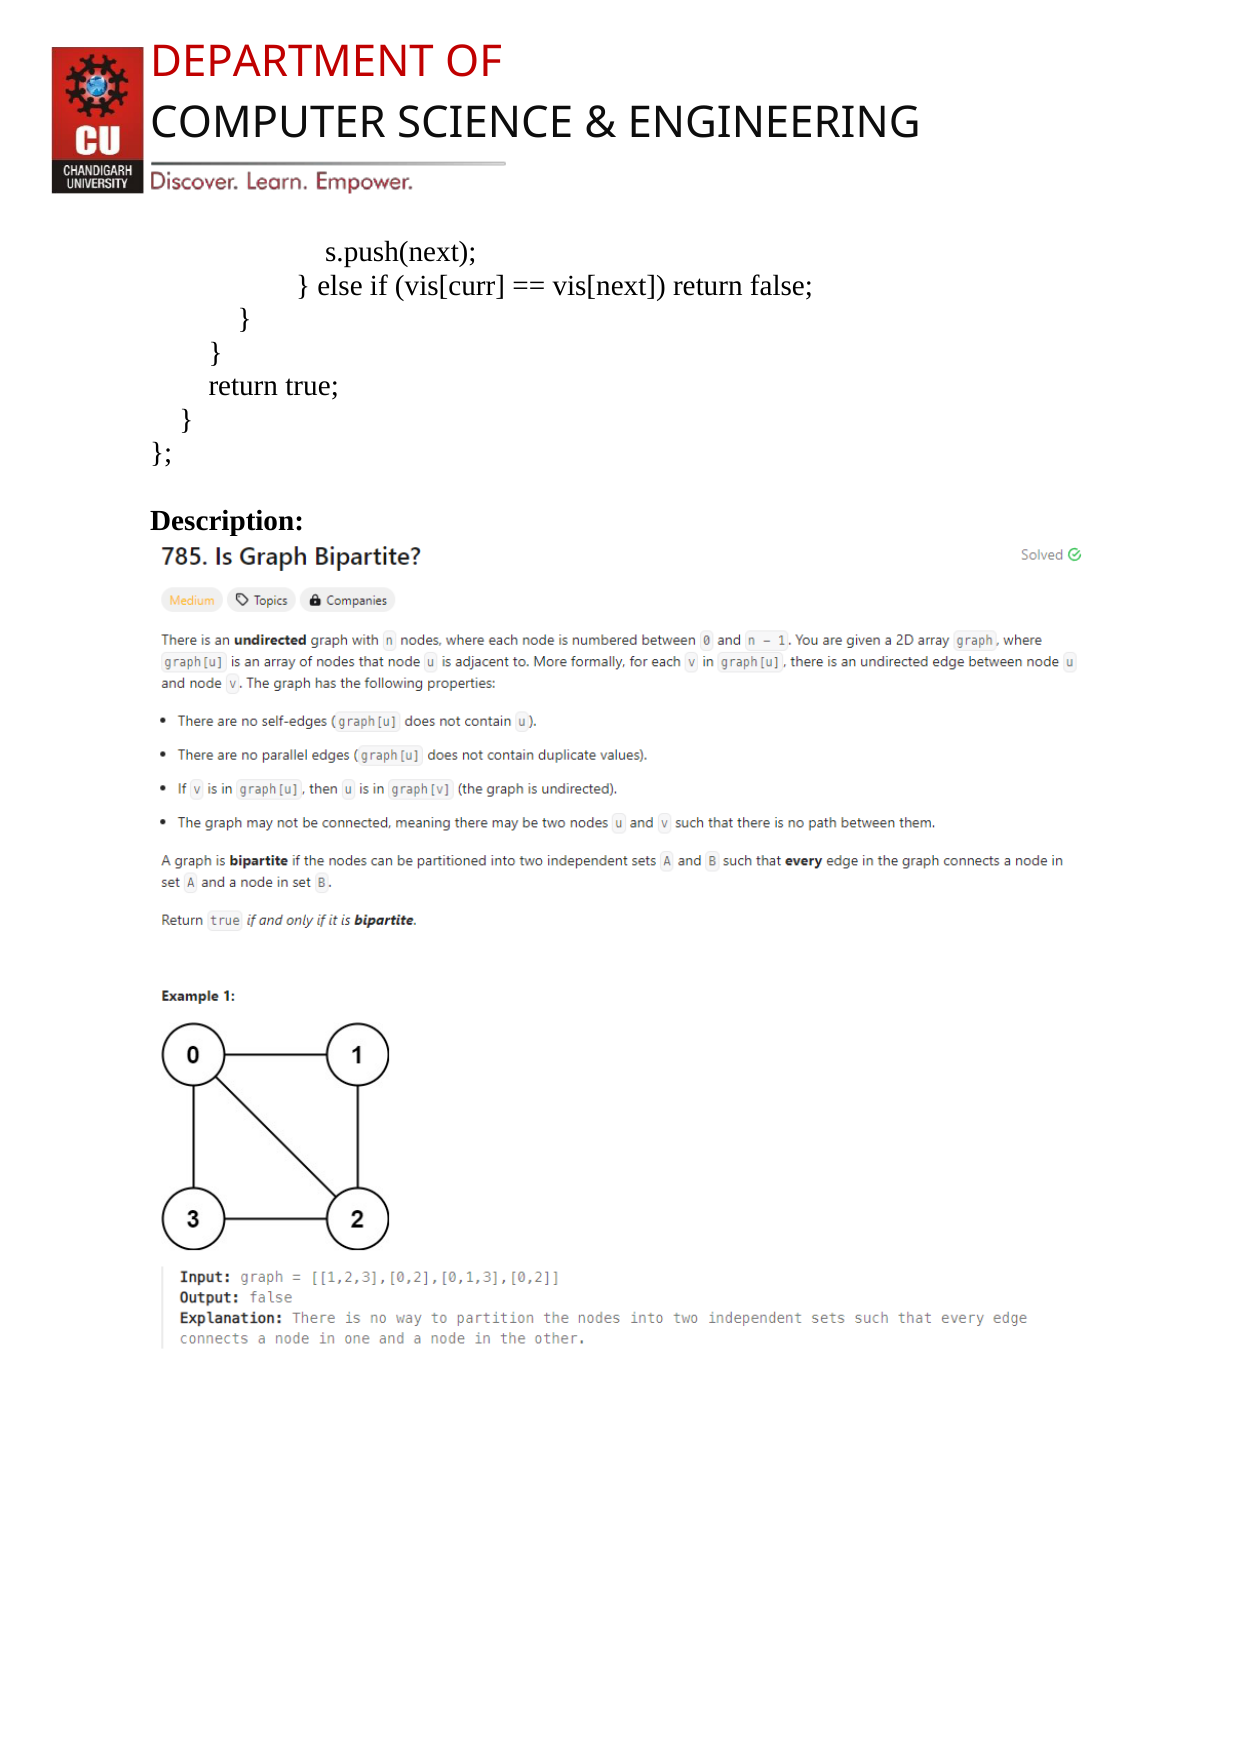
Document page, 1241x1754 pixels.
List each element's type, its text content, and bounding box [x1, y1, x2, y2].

picture [528, 109, 539, 134]
picture [268, 48, 280, 60]
picture [150, 536, 1091, 1364]
text return true; [150, 368, 1090, 402]
picture [51, 47, 539, 194]
text Description: [150, 503, 1090, 536]
picture [452, 48, 472, 73]
text } else if (vis[curr] == vis[next]) return false; [150, 268, 1090, 301]
text }; [150, 436, 1090, 469]
picture [323, 47, 341, 70]
picture [214, 48, 226, 60]
picture [158, 48, 175, 73]
picture [241, 50, 251, 63]
text s.push(next); [150, 234, 1090, 268]
picture [387, 47, 402, 71]
text } [150, 335, 1090, 368]
text } [150, 402, 1090, 436]
text } [150, 301, 1090, 335]
